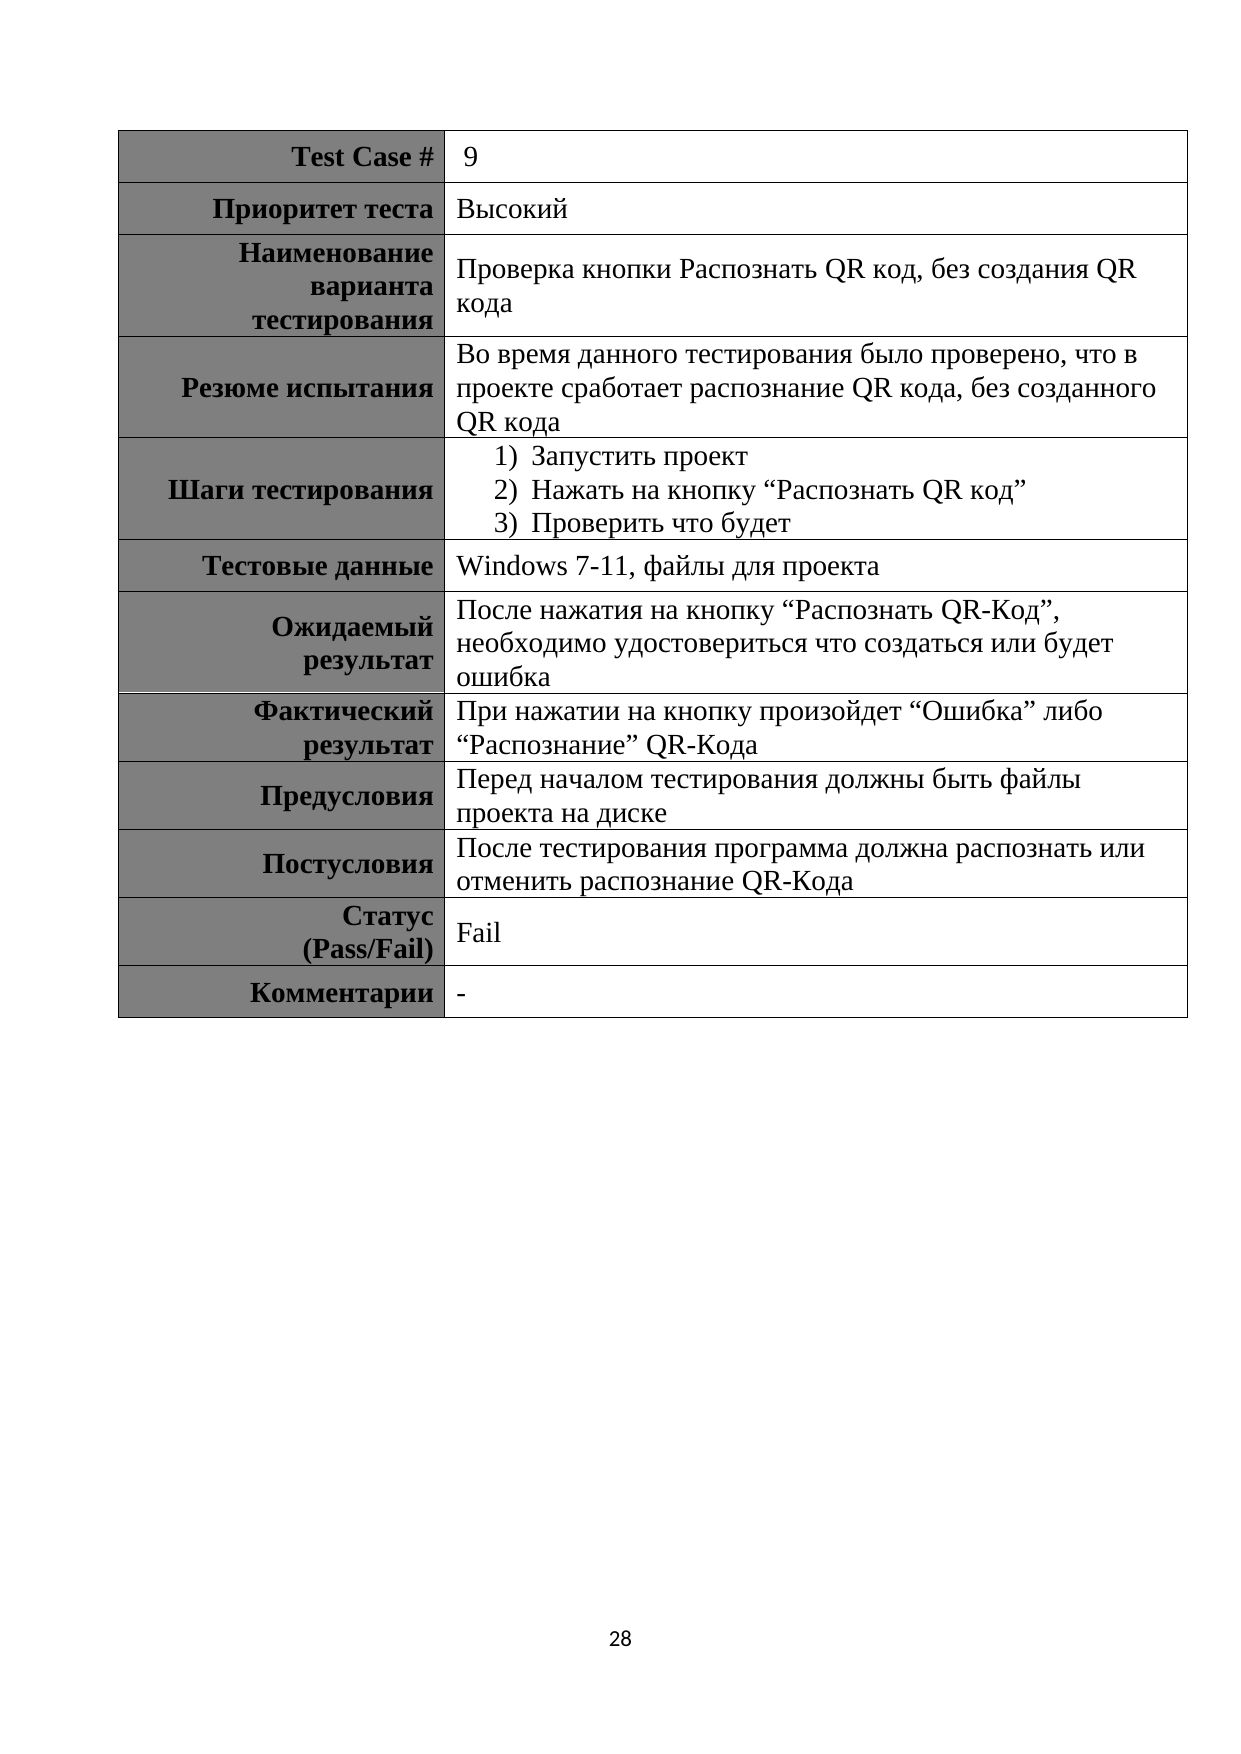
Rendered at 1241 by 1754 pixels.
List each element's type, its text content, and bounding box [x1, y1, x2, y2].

table_cell Тестовые данные [119, 540, 444, 591]
table_cell Статус (Pass/Fail) [119, 898, 444, 965]
table_cell Предусловия [119, 762, 444, 829]
table_cell Fail [445, 898, 1187, 965]
table_cell Запустить проект Нажать на кнопку “Распознать QR код” Проверить что будет [445, 438, 1187, 539]
table_cell После тестирования программа должна распознать или отменить распознание QR-Кода [445, 830, 1187, 897]
table_cell Во время данного тестирования было проверено, что в проекте сработает распознание QR кода, без созданного QR кода [445, 337, 1187, 437]
table_header Test Case # [119, 131, 444, 182]
table_cell Windows 7-11, файлы для проекта [445, 540, 1187, 591]
table_cell Перед началом тестирования должны быть файлы проекта на диске [445, 762, 1187, 829]
table_cell Ожидаемый результат [119, 592, 444, 692]
table_cell Фактический результат [119, 694, 444, 761]
table_header 9 [445, 131, 1187, 182]
table_cell Постусловия [119, 830, 444, 897]
table_cell Наименование варианта тестирования [119, 235, 444, 336]
table_cell Комментарии [119, 966, 444, 1017]
table_cell Высокий [445, 183, 1187, 234]
table_cell После нажатия на кнопку “Распознать QR-Код”, необходимо удостовериться что создаться или будет ошибка [445, 592, 1187, 692]
table_cell Шаги тестирования [119, 438, 444, 539]
table_cell - [445, 966, 1187, 1017]
table_cell Проверка кнопки Распознать QR код, без создания QR кода [445, 235, 1187, 336]
table_cell Резюме испытания [119, 337, 444, 437]
table_cell Приоритет теста [119, 183, 444, 234]
table_cell При нажатии на кнопку произойдет “Ошибка” либо “Распознание” QR-Кода [445, 694, 1187, 761]
